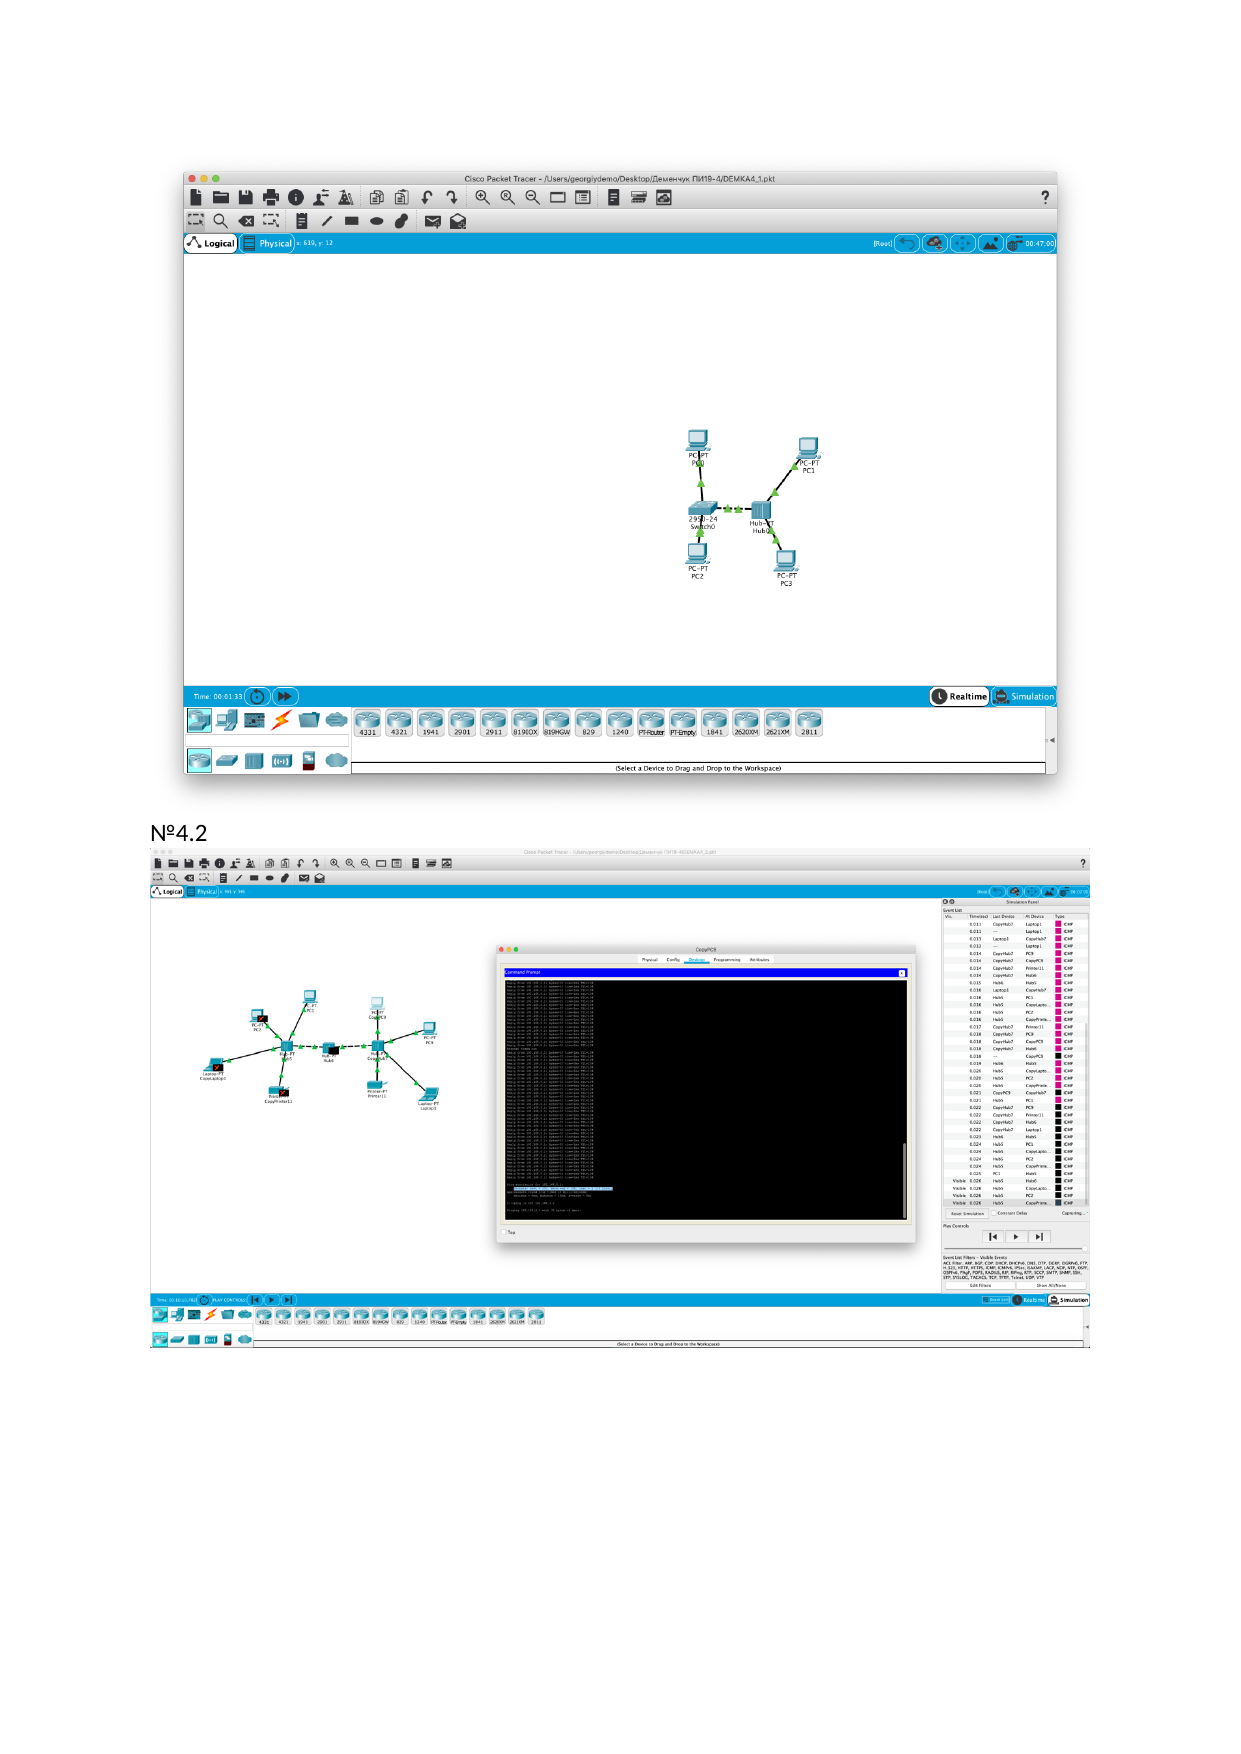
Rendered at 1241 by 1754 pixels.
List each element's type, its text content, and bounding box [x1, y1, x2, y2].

picture [150, 848, 1090, 1348]
picture [150, 150, 1090, 818]
text №4.2 [150, 818, 1090, 848]
